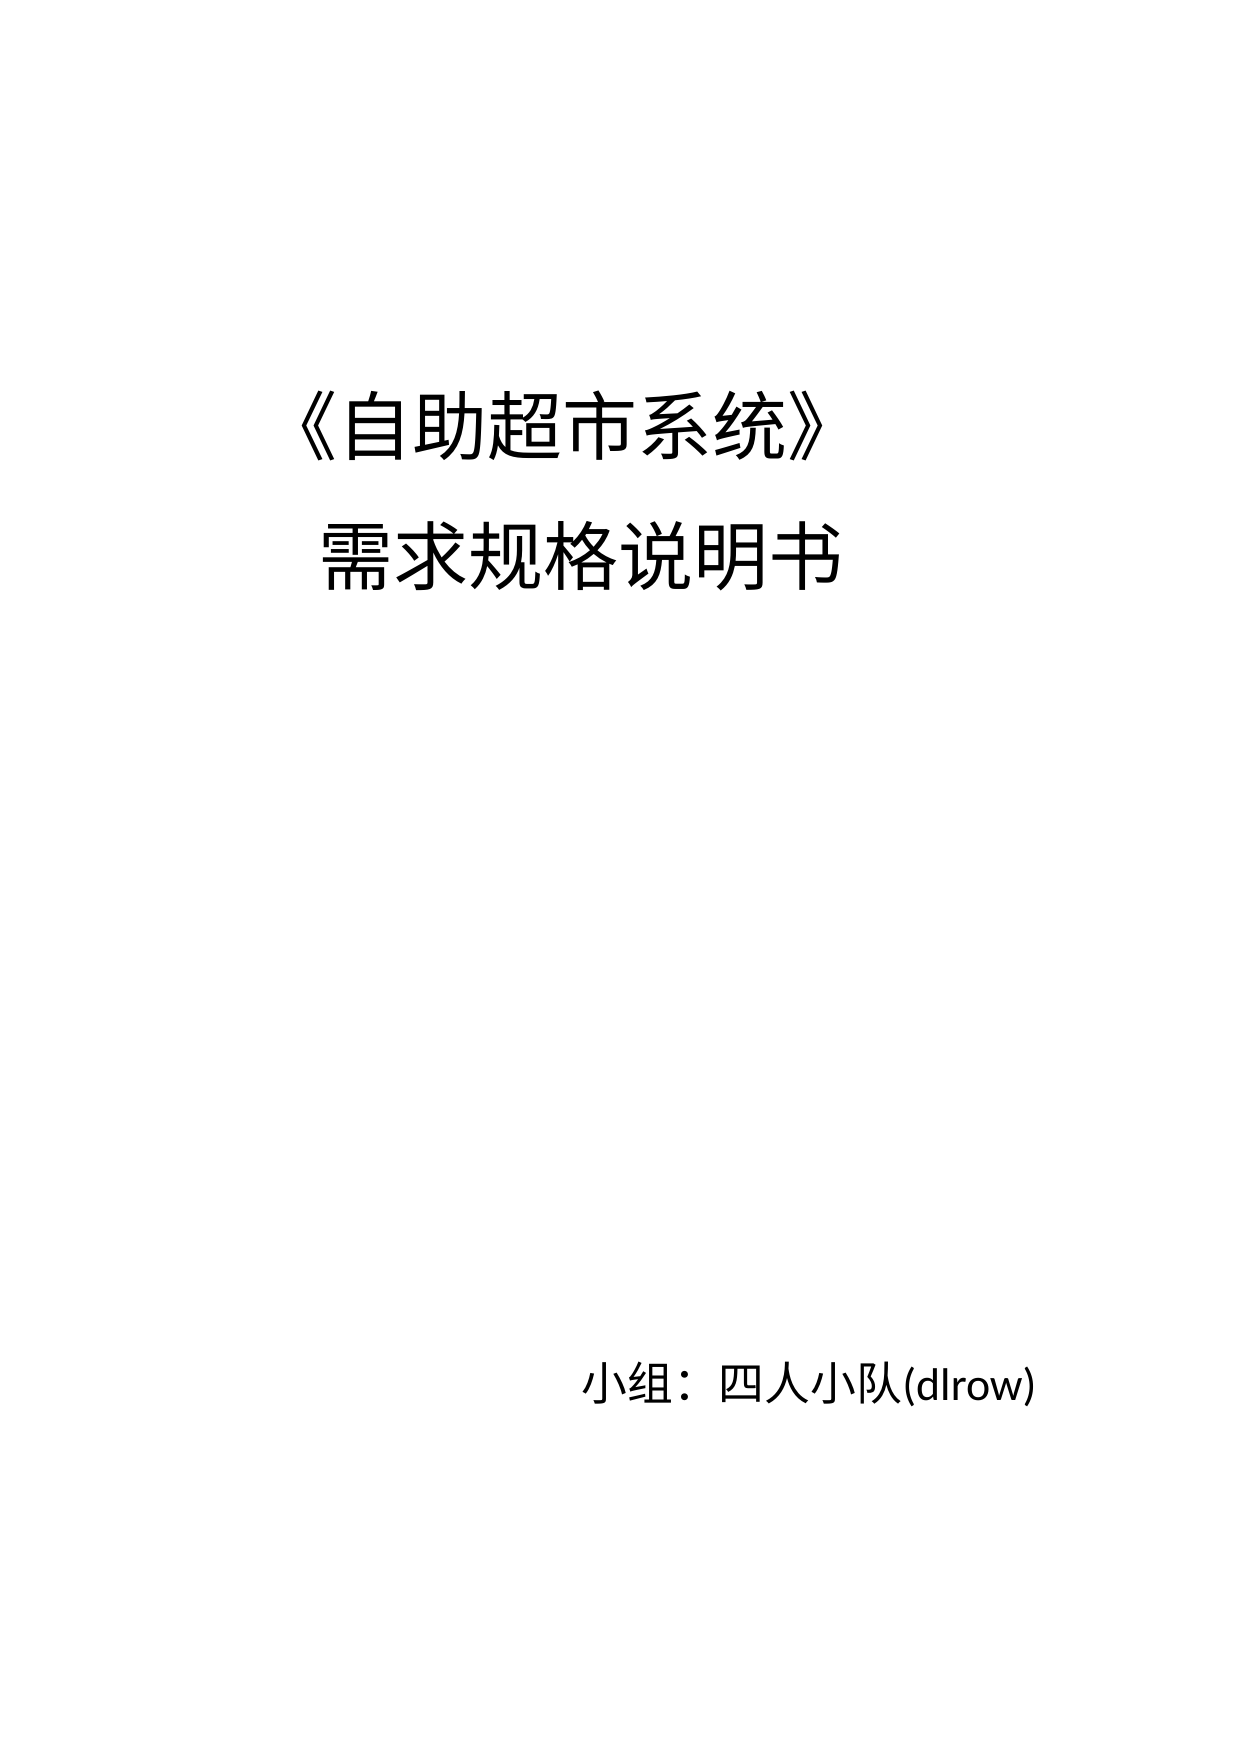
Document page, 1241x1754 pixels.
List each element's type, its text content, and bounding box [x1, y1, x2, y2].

text 《自助超市系统》 [187, 357, 1053, 487]
text 小组：四人小队(dlrow) [581, 1332, 1053, 1429]
text 需求规格说明书 [275, 487, 1053, 617]
